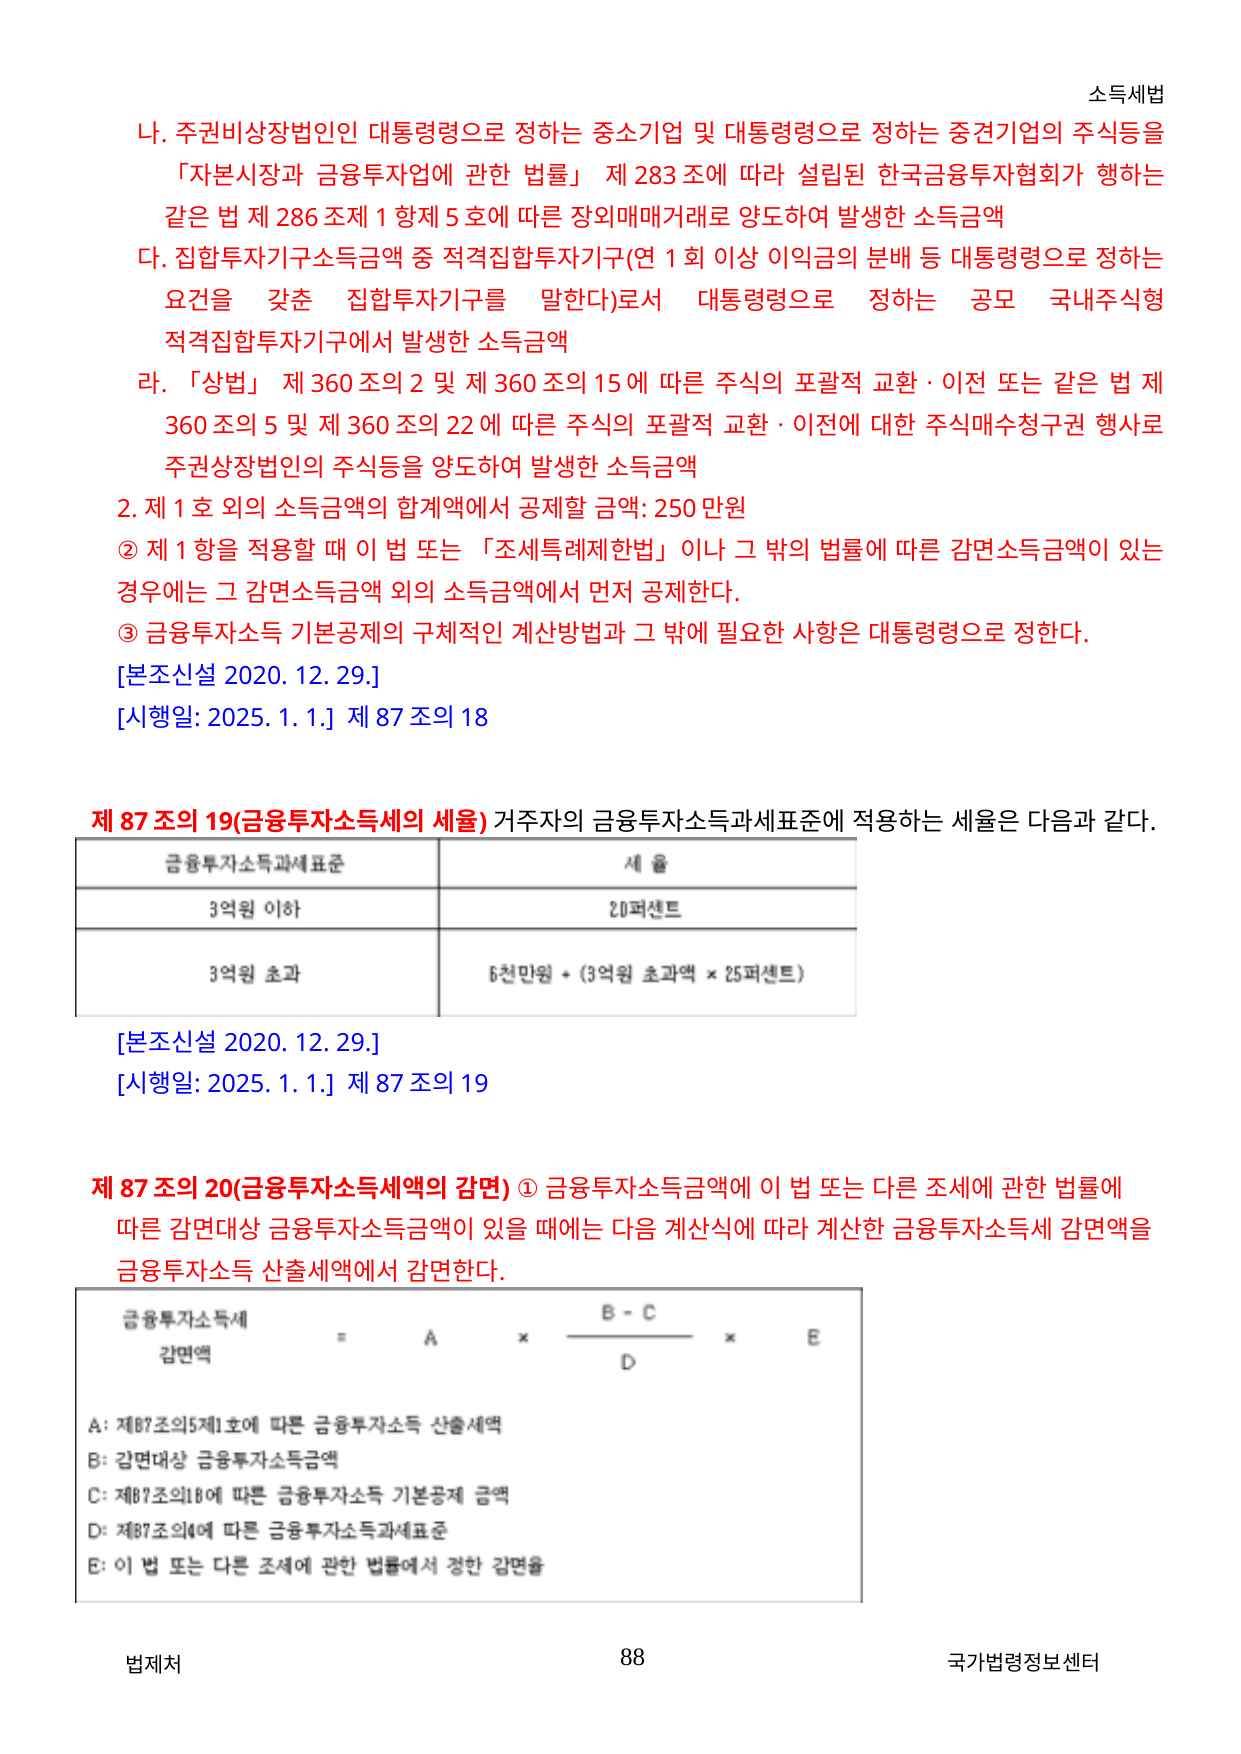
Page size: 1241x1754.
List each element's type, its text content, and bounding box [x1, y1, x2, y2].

text 제87조의19(금융투자소득세의 세율) 거주자의 금융투자소득과세표준에 적용하는 세율은 다음과 같다. [92, 796, 1165, 837]
text ② 제1항을 적용할 때 이 법 또는 「조세특례제한법」이나 그 밖의 법률에 따른 감면소득금액이 있는 경우에는 그 감면소득금액 외의 소득금액에서 먼저 공제한다. [117, 525, 1165, 608]
picture [75, 1287, 863, 1603]
text 다. 집합투자기구소득금액 중 적격집합투자기구(연 1회 이상 이익금의 분배 등 대통령령으로 정하는 요건을 갖춘 집합투자기구를 말한다)로서 대통령령으로 정하는 공모 국내주식형 적격집합투자기구에서 발생한 소득금액 [137, 233, 1165, 358]
text ③ 금융투자소득 기본공제의 구체적인 계산방법과 그 밖에 필요한 사항은 대통령령으로 정한다. [117, 608, 1165, 650]
text 2. 제1호 외의 소득금액의 합계액에서 공제할 금액: 250만원 [117, 483, 1165, 525]
text [본조신설 2020. 12. 29.] [117, 650, 1165, 692]
text 나. 주권비상장법인인 대통령령으로 정하는 중소기업 및 대통령령으로 정하는 중견기업의 주식등을 「자본시장과 금융투자업에 관한 법률」 제283조에 따라 설립된 한국금융투자협회가 행하는 같은 법 제286조제1항제5호에 따른 장외매매거래로 양도하여 발생한 소득금액 [137, 108, 1165, 233]
text 제87조의20(금융투자소득세액의 감면) ① 금융투자소득금액에 이 법 또는 다른 조세에 관한 법률에 따른 감면대상 금융투자소득금액이 있을 때에는 다음 계산식에 따라 계산한 금융투자소득세 감면액을 금융투자소득 산출세액에서 감면한다. [92, 1163, 1165, 1288]
text [시행일: 2025. 1. 1.] 제87조의19 [117, 1058, 1165, 1100]
text 라. 「상법」 제360조의2 및 제360조의15에 따른 주식의 포괄적 교환ㆍ이전 또는 같은 법 제360조의5 및 제360조의22에 따른 주식의 포괄적 교환ㆍ이전에 대한 주식매수청구권 행사로 주권상장법인의 주식등을 양도하여 발생한 소득금액 [137, 358, 1165, 483]
picture [75, 837, 857, 1017]
text [본조신설 2020. 12. 29.] [117, 1017, 1165, 1058]
text [시행일: 2025. 1. 1.] 제87조의18 [117, 692, 1165, 733]
